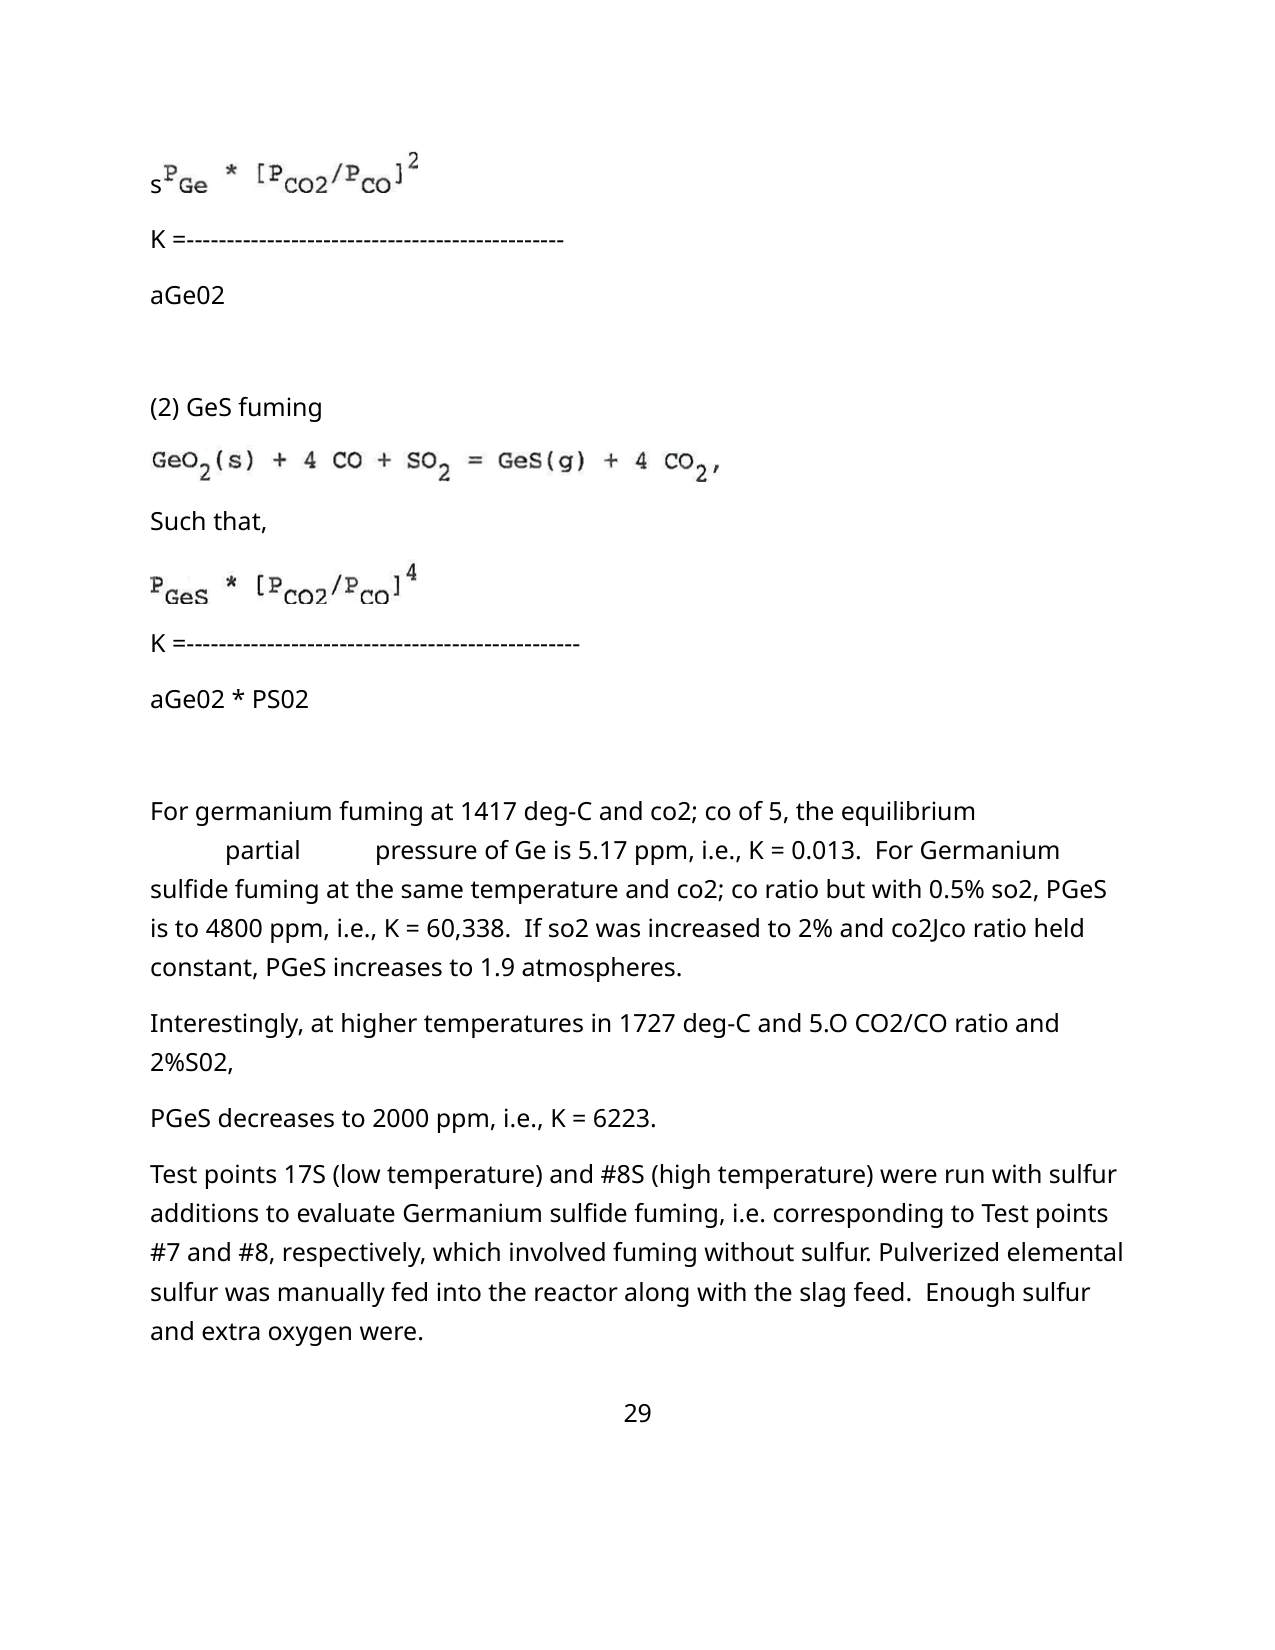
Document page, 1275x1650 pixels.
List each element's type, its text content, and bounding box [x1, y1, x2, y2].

text For germanium fuming at 1417 deg-C and co2; co of 5, the equilibrium partial pressure of Ge is 5.17 ppm, i.e., K = 0.013. For Germanium sulfide fuming at the same temperature and co2; co ratio but with 0.5% so2, PGeS is to 4800 ppm, i.e., K = 60,338. If so2 was increased to 2% and co2Jco ratio held constant, PGeS increases to 1.9 atmospheres. [150, 793, 1125, 984]
text (2) GeS fuming [150, 389, 1125, 424]
text K =----------------------------------------------- [150, 222, 1125, 256]
text Interestingly, at higher temperatures in 1727 deg-C and 5.O CO2/CO ratio and 2%S02, [150, 1006, 1125, 1079]
text PGeS decreases to 2000 ppm, i.e., K = 6223. [150, 1101, 1125, 1135]
text Such that, [150, 503, 1125, 537]
picture [150, 559, 417, 604]
text aGe02 [150, 278, 1125, 312]
text aGe02 * PS02 [150, 682, 1125, 716]
text K =------------------------------------------------- [150, 626, 1125, 660]
text s [150, 150, 1125, 200]
picture [162, 150, 418, 193]
text Test points 17S (low temperature) and #8S (high temperature) were run with sulfur additions to evaluate Germanium sulfide fuming, i.e. corresponding to Test points #7 and #8, respectively, which involved fuming without sulfur. Pulverized elemental sulfur was manually fed into the reactor along with the slag feed. Enough sulfur and extra oxygen were. [150, 1157, 1125, 1347]
picture [150, 445, 721, 482]
